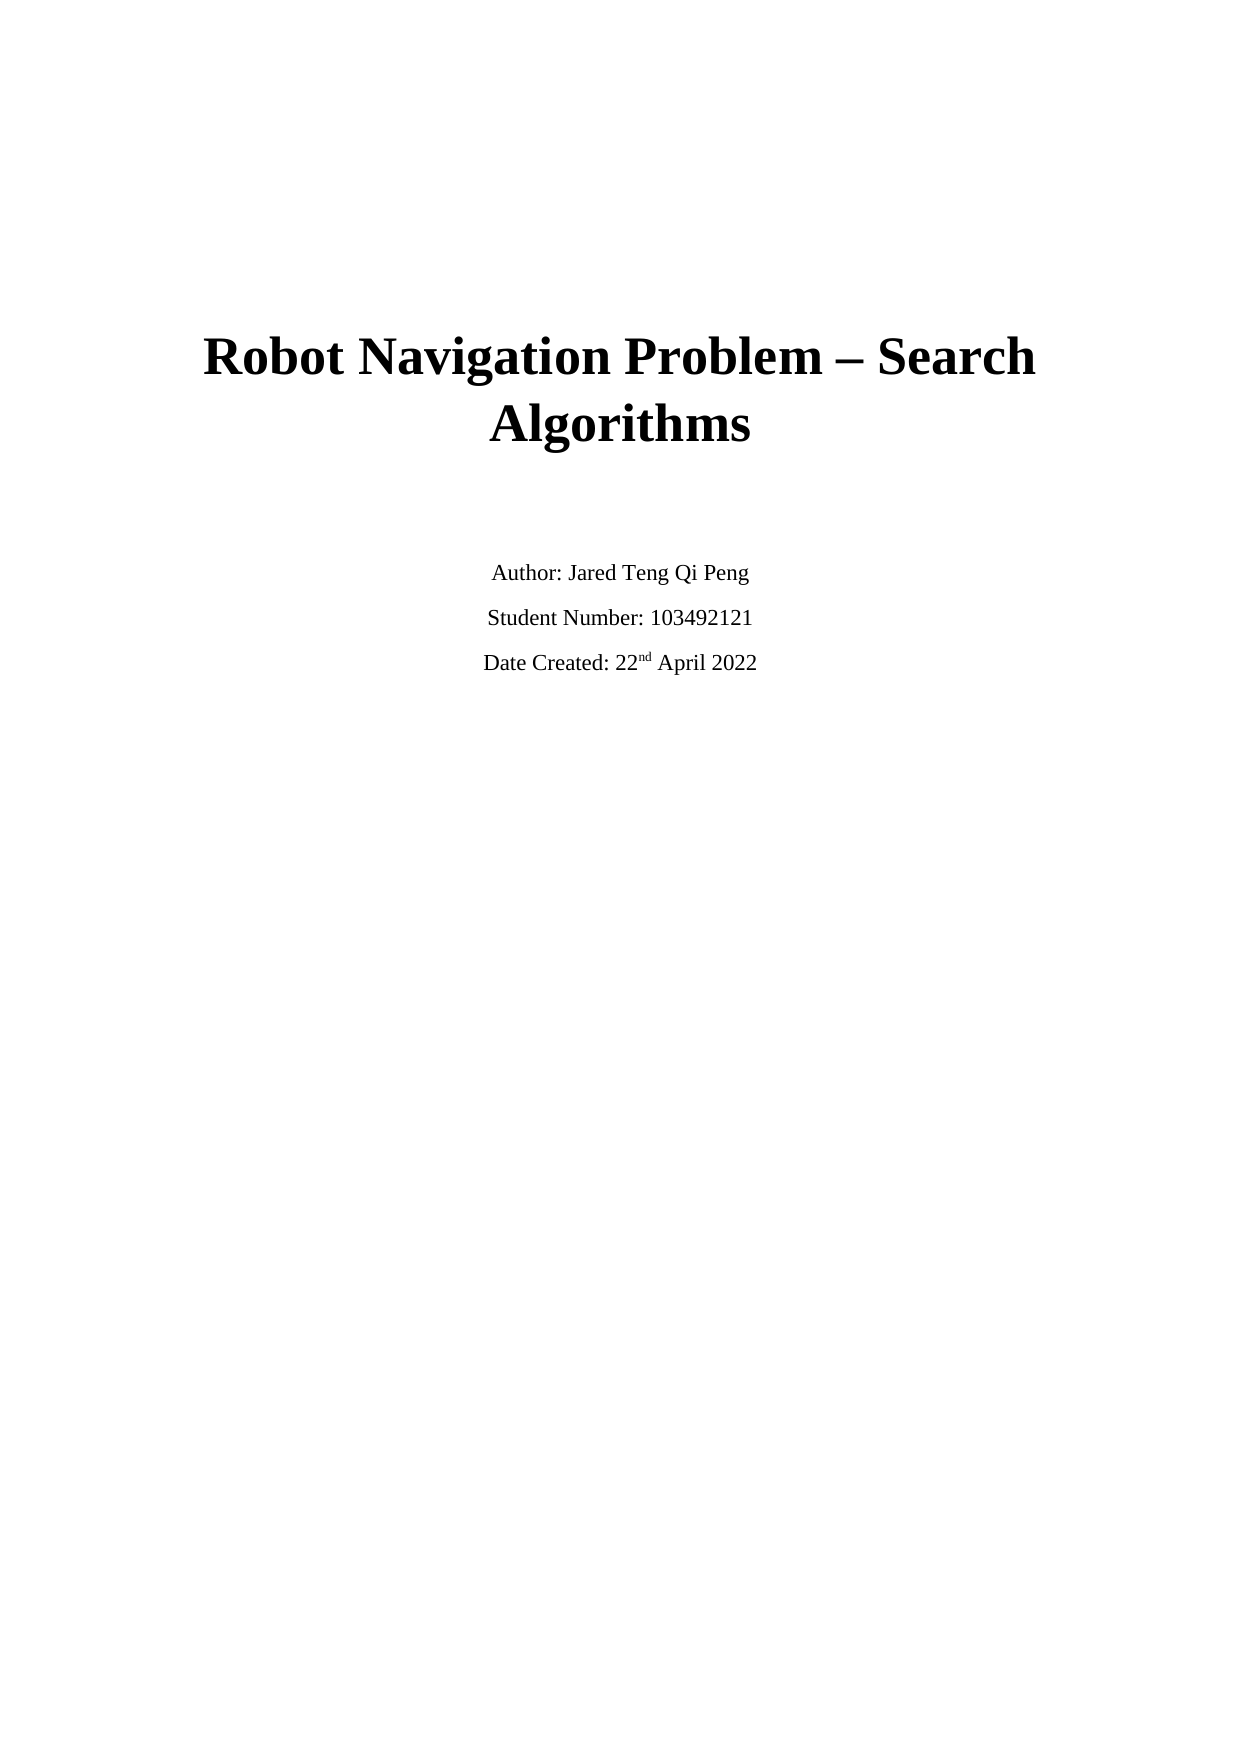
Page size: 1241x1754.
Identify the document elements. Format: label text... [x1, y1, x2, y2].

text Robot Navigation Problem – Search Algorithms [150, 324, 1090, 453]
text Date Created: 22nd April 2022 [150, 649, 1090, 676]
text Student Number: 103492121 [150, 604, 1090, 630]
text Author: Jared Teng Qi Peng [150, 559, 1090, 585]
